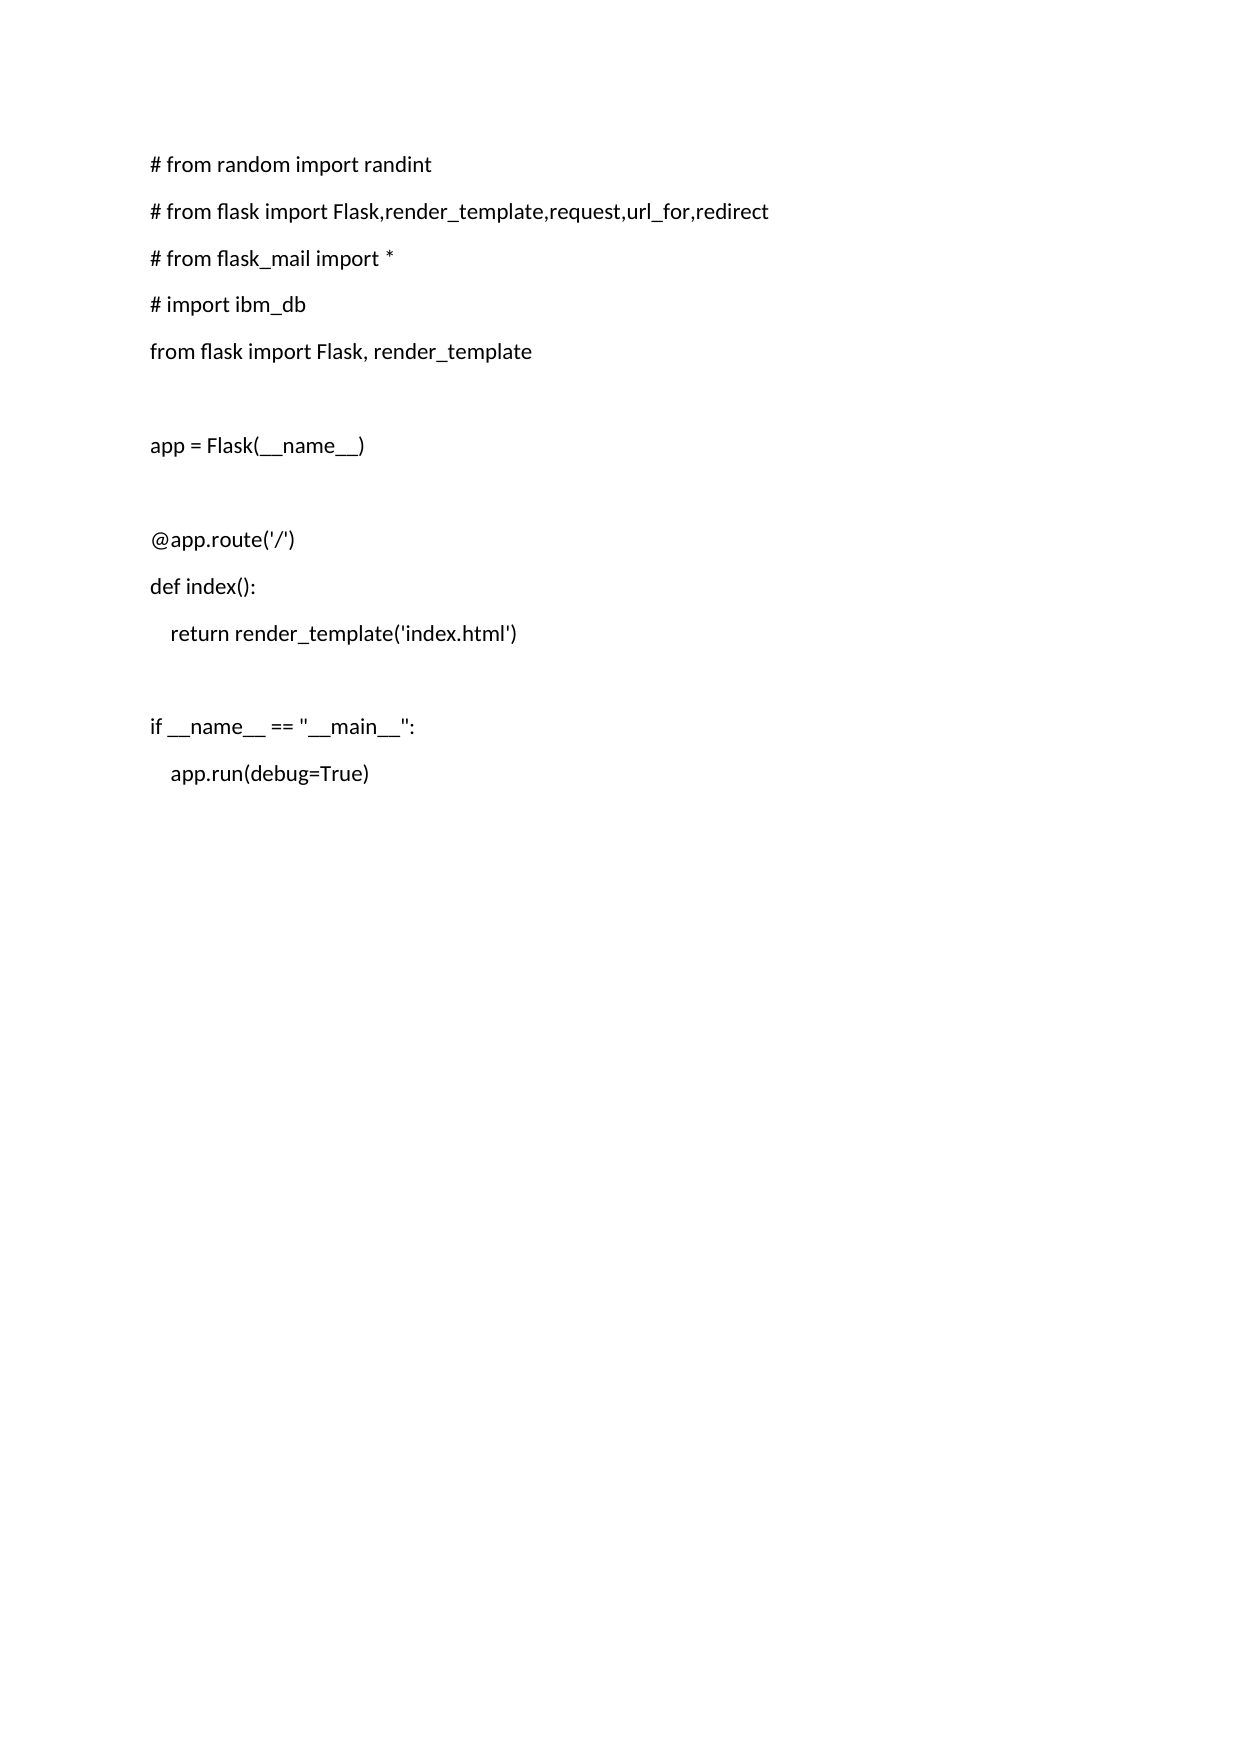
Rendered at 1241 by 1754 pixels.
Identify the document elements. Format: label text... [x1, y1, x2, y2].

text @app.route('/') [150, 525, 1090, 553]
text def index(): [150, 572, 1090, 600]
text from flask import Flask, render_template [150, 337, 1090, 366]
text if __name__ == "__main__": [150, 712, 1090, 741]
text return render_template('index.html') [150, 619, 1090, 647]
text # from flask import Flask,render_template,request,url_for,redirect [150, 197, 1090, 225]
text # from flask_mail import * [150, 244, 1090, 272]
text app.run(debug=True) [150, 759, 1090, 787]
text app = Flask(__name__) [150, 431, 1090, 459]
text # import ibm_db [150, 291, 1090, 319]
text # from random import randint [150, 150, 1090, 178]
